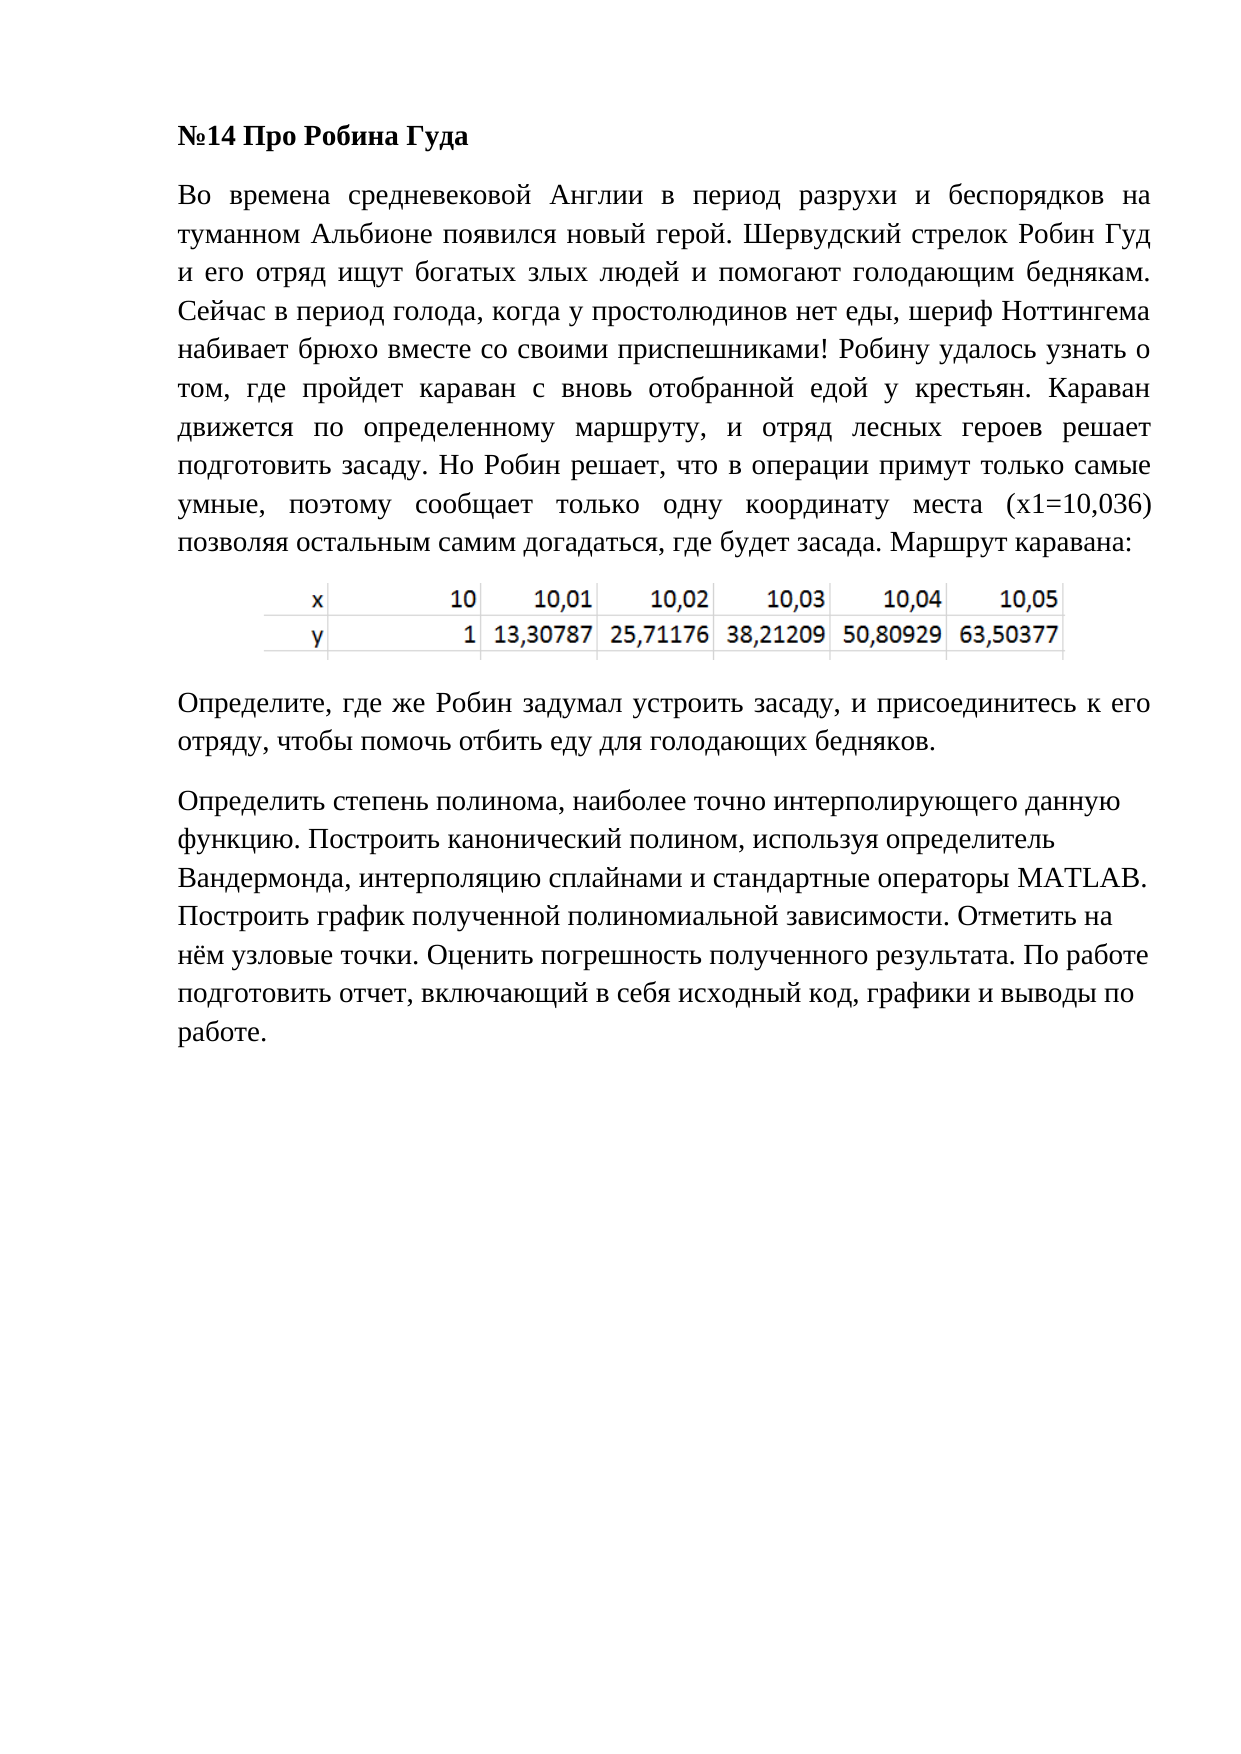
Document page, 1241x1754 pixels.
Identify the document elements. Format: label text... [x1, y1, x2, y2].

text Определить степень полинома, наиболее точно интерполирующего данную функцию. Построить канонический полином, используя определитель Вандермонда, интерполяцию сплайнами и стандартные операторы MATLAB. Построить график полученной полиномиальной зависимости. Отметить на нём узловые точки. Оценить погрешность полученного результата. По работе подготовить отчет, включающий в себя исходный код, графики и выводы по работе. [177, 783, 1152, 1048]
picture [263, 583, 1065, 660]
text №14 Про Робина Гуда [177, 118, 1152, 152]
text Определите, где же Робин задумал устроить засаду, и присоединитесь к его отряду, чтобы помочь отбить еду для голодающих бедняков. [177, 685, 1152, 757]
text Во времена средневековой Англии в период разрухи и беспорядков на туманном Альбионе появился новый герой. Шервудский стрелок Робин Гуд и его отряд ищут богатых злых людей и помогают голодающим беднякам. Сейчас в период голода, когда у простолюдинов нет еды, шериф Ноттингема набивает брюхо вместе со своими приспешниками! Робину удалось узнать о том, где пройдет караван с вновь отобранной едой у крестьян. Караван движется по определенному маршруту, и отряд лесных героев решает подготовить засаду. Но Робин решает, что в операции примут только самые умные, поэтому сообщает только одну координату места (x1=10,036) позволяя остальным самим догадаться, где будет засада. Маршрут каравана: [177, 177, 1152, 558]
